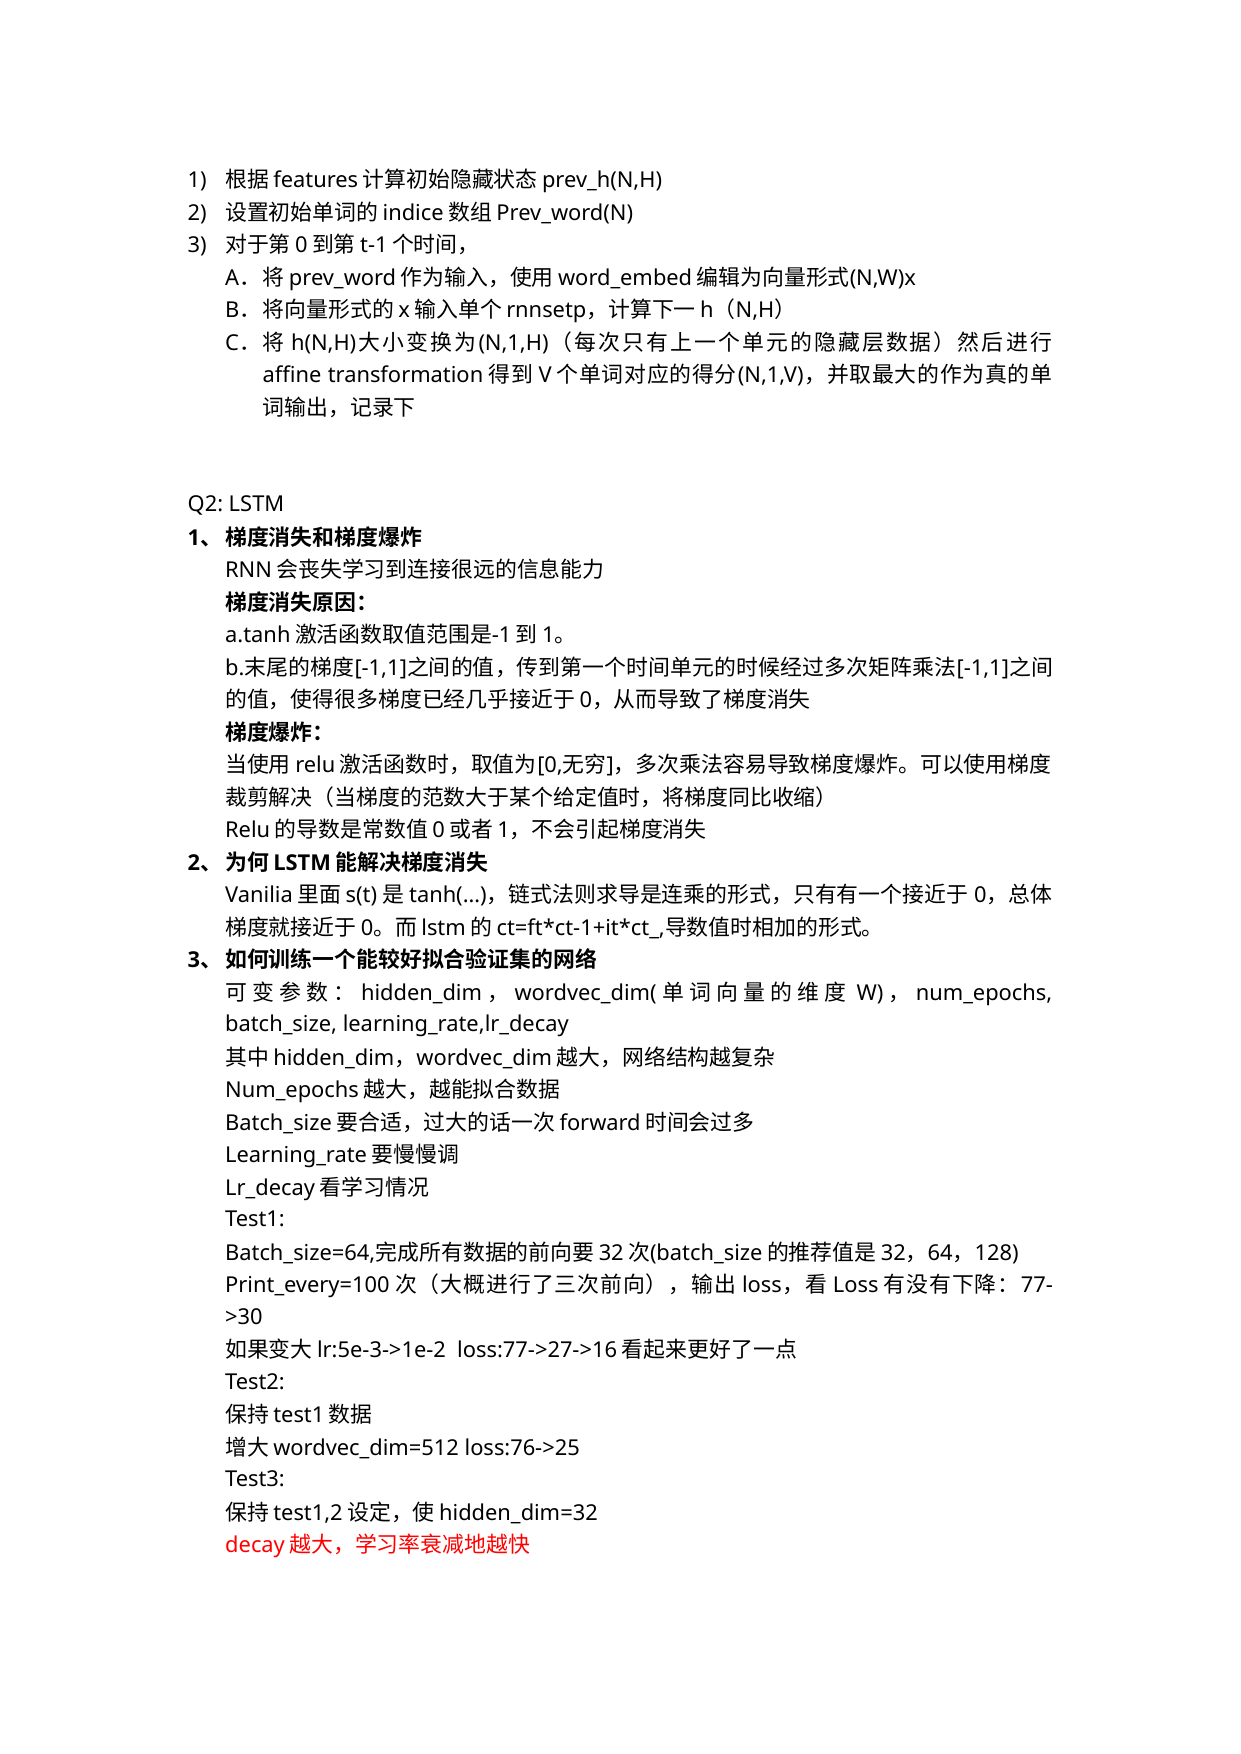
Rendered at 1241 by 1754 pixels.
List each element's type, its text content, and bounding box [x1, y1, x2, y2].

list Lr_decay看学习情况 [225, 1169, 1053, 1202]
list RNN会丧失学习到连接很远的信息能力 [225, 552, 1053, 584]
list 将h(N,H)大小变换为(N,1,H)（每次只有上一个单元的隐藏层数据）然后进行affine transformation得到V个单词对应的得分(N,1,V)，并取最大的作为真的单词输出，记录下 [225, 324, 1053, 422]
list b.末尾的梯度[-1,1]之间的值，传到第一个时间单元的时候经过多次矩阵乘法[-1,1]之间的值，使得很多梯度已经几乎接近于0，从而导致了梯度消失 [225, 649, 1053, 714]
list 可变参数：hidden_dim，wordvec_dim(单词向量的维度W)，num_epochs, batch_size, learning_rate,lr_decay [225, 974, 1053, 1039]
list Batch_size=64,完成所有数据的前向要32次(batch_size的推荐值是32，64，128) [225, 1234, 1053, 1267]
list a.tanh激活函数取值范围是-1到1。 [225, 617, 1053, 649]
list 保持test1数据 [225, 1397, 1053, 1429]
list 设置初始单词的indice数组Prev_word(N) [187, 194, 1053, 227]
list 如何训练一个能较好拟合验证集的网络 [187, 942, 1053, 974]
list Print_every=100次（大概进行了三次前向），输出loss，看Loss有没有下降：77->30 [225, 1267, 1053, 1332]
list Test2: [225, 1364, 1053, 1397]
list 将向量形式的x输入单个rnnsetp，计算下一h（N,H） [225, 292, 1053, 324]
list Relu的导数是常数值0或者1，不会引起梯度消失 [225, 812, 1053, 844]
list 如果变大lr:5e-3->1e-2 loss:77->27->16看起来更好了一点 [225, 1332, 1053, 1364]
list 增大wordvec_dim=512 loss:76->25 [225, 1429, 1053, 1462]
list 梯度消失原因： [225, 584, 1053, 617]
list Learning_rate要慢慢调 [225, 1137, 1053, 1169]
list 梯度消失和梯度爆炸 [187, 519, 1053, 552]
list 将prev_word作为输入，使用word_embed编辑为向量形式(N,W)x [225, 259, 1053, 292]
list 梯度爆炸： [225, 714, 1053, 747]
list Num_epochs越大，越能拟合数据 [225, 1072, 1053, 1104]
text Q2: LSTM [187, 487, 1053, 519]
list Test1: [225, 1202, 1053, 1234]
list decay越大，学习率衰减地越快 [225, 1527, 1053, 1559]
list 为何LSTM能解决梯度消失 [187, 844, 1053, 877]
list Vanilia里面s(t) 是tanh(…)，链式法则求导是连乘的形式，只有有一个接近于0，总体梯度就接近于0。而lstm的ct=ft*ct-1+it*ct_,导数值时相加的形式。 [225, 877, 1053, 942]
list 保持test1,2设定，使hidden_dim=32 [225, 1494, 1053, 1527]
list Batch_size要合适，过大的话一次forward时间会过多 [225, 1104, 1053, 1137]
list 当使用relu激活函数时，取值为[0,无穷]，多次乘法容易导致梯度爆炸。可以使用梯度裁剪解决（当梯度的范数大于某个给定值时，将梯度同比收缩） [225, 747, 1053, 812]
list 根据features计算初始隐藏状态prev_h(N,H) [187, 162, 1053, 194]
list 对于第0到第t-1个时间， [187, 227, 1053, 259]
list 其中hidden_dim，wordvec_dim越大，网络结构越复杂 [225, 1039, 1053, 1072]
list Test3: [225, 1462, 1053, 1494]
